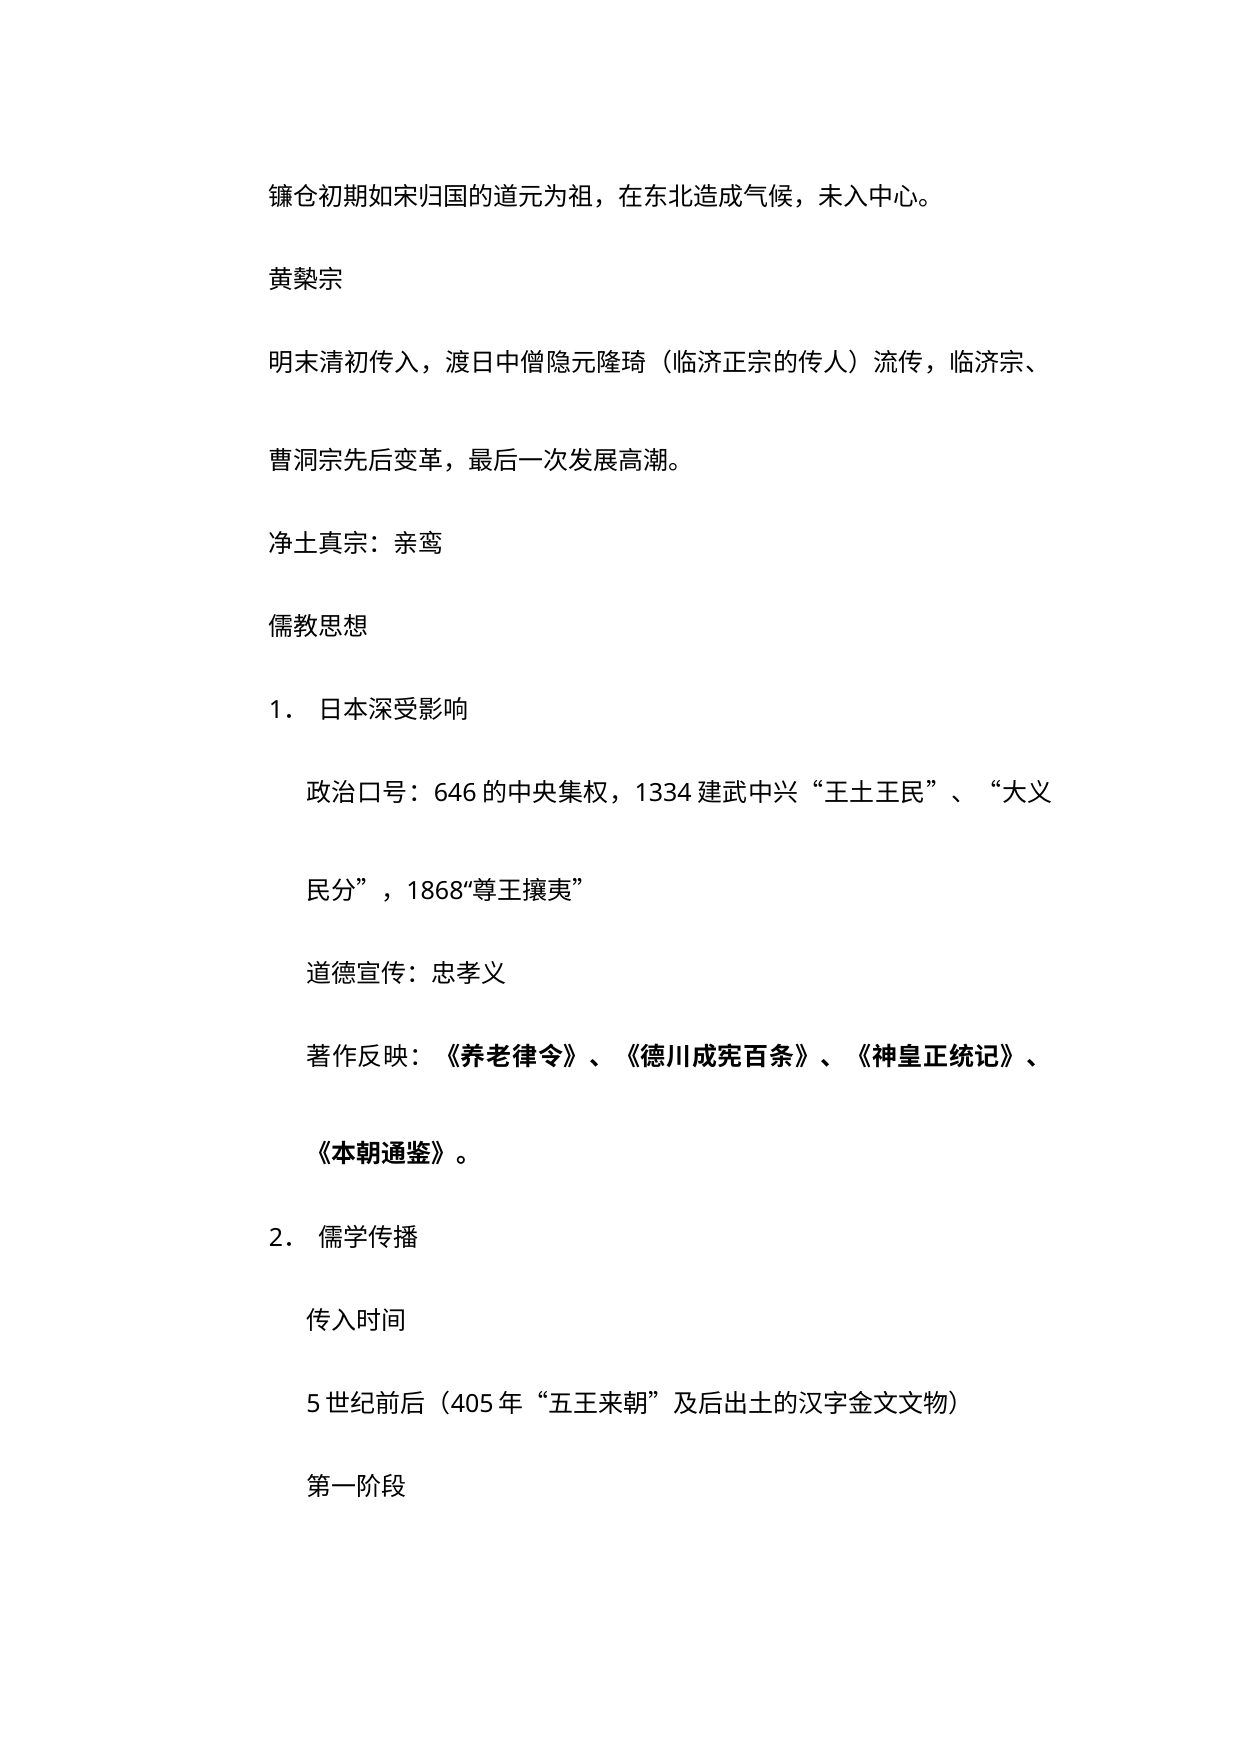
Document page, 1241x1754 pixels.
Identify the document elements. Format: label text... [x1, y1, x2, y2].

list 政治口号：646的中央集权，1334建武中兴“王土王民”、“大义民分”，1868“尊王攘夷” [306, 758, 1053, 921]
list 5世纪前后（405年“五王来朝”及后出土的汉字金文文物） [306, 1369, 1053, 1434]
list 儒学传播 [269, 1203, 1053, 1268]
list 道德宣传：忠孝义 [306, 939, 1053, 1004]
list 明末清初传入，渡日中僧隐元隆琦（临济正宗的传人）流传，临济宗、曹洞宗先后变革，最后一次发展高潮。 [269, 328, 1053, 491]
list 传入时间 [306, 1286, 1053, 1351]
list 黄槷宗 [269, 245, 1053, 310]
list 儒教思想 [269, 592, 1053, 657]
list 第一阶段 [306, 1452, 1053, 1517]
list 日本深受影响 [269, 675, 1053, 740]
list 著作反映：《养老律令》、《德川成宪百条》、《神皇正统记》、《本朝通鉴》。 [306, 1022, 1053, 1184]
list 镰仓初期如宋归国的道元为祖，在东北造成气候，未入中心。 [269, 162, 1053, 227]
list 净土真宗：亲鸾 [269, 509, 1053, 574]
